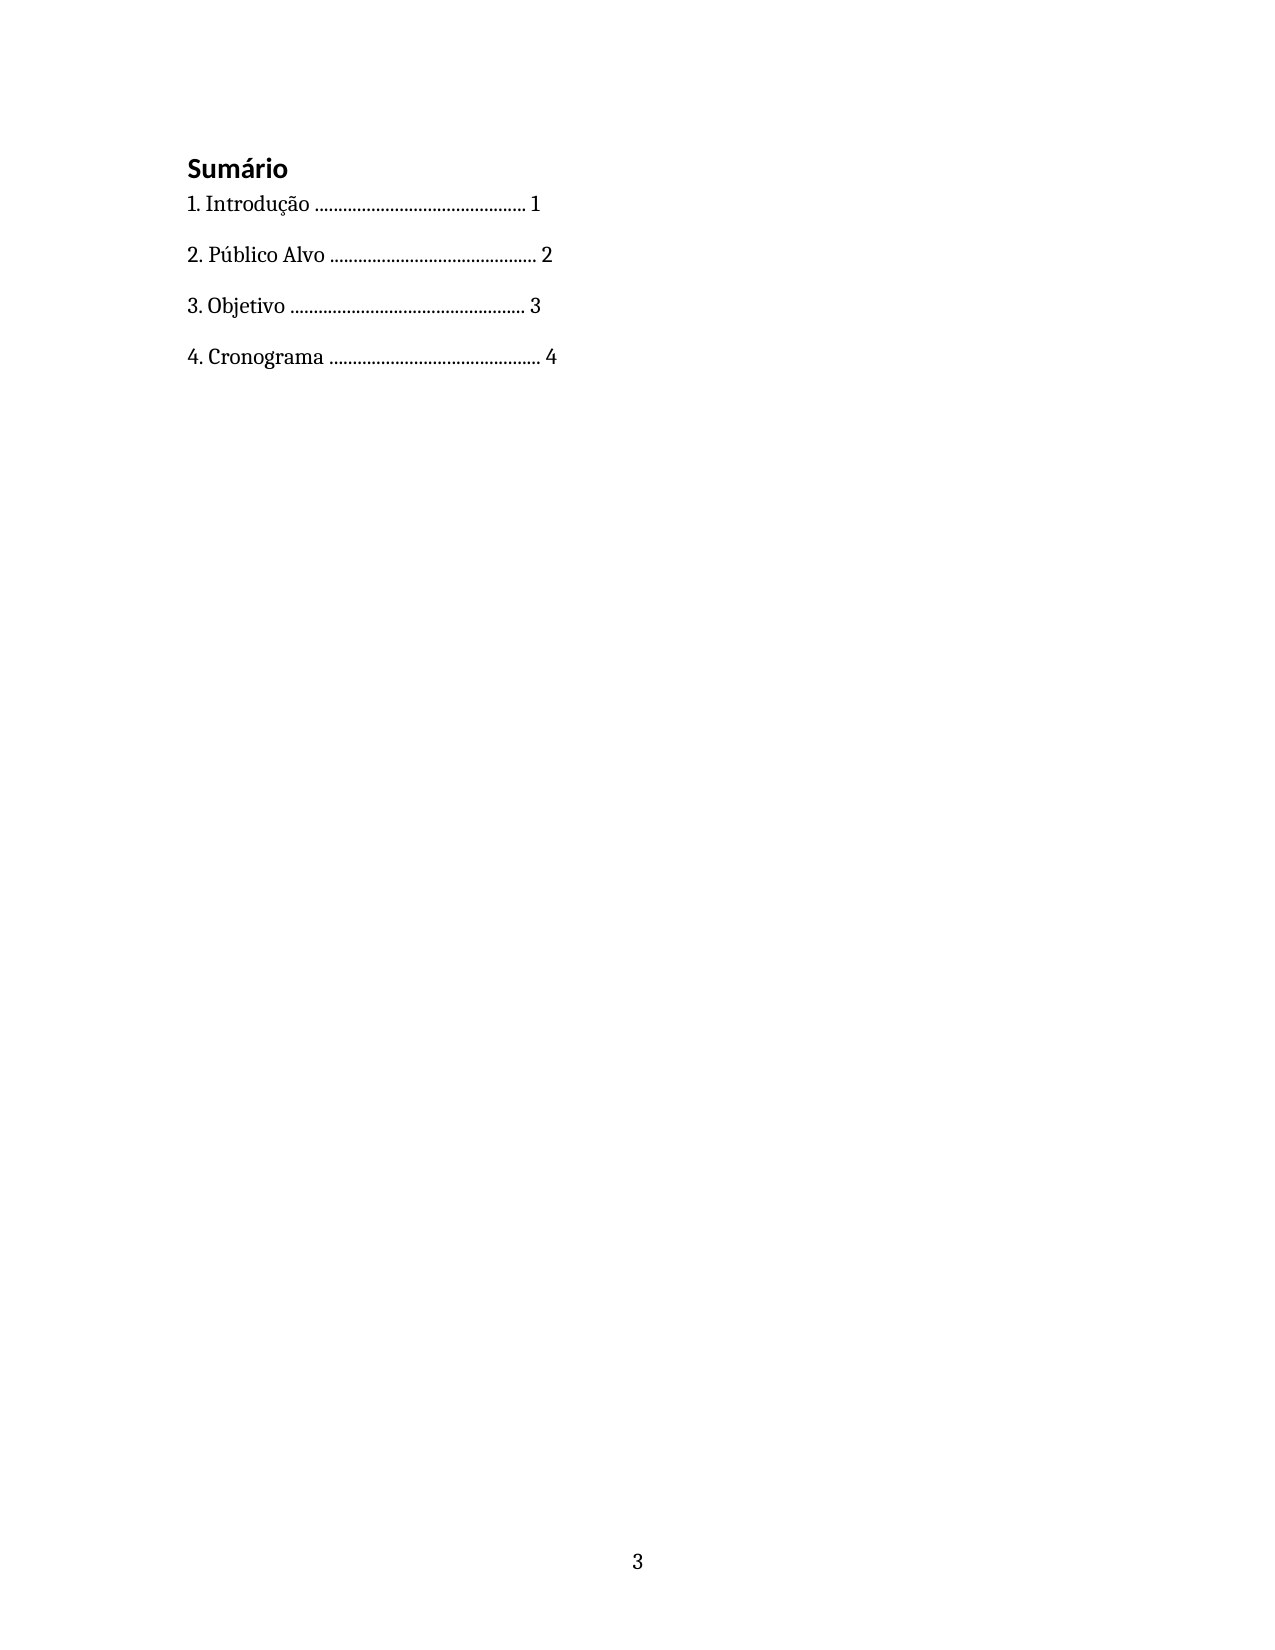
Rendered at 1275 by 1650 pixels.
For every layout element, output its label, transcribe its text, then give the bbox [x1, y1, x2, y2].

text 2. Público Alvo ............................................ 2 [187, 242, 1087, 268]
text 4. Cronograma ............................................. 4 [187, 344, 1087, 370]
text 1. Introdução ............................................. 1 [187, 191, 1087, 217]
text 3. Objetivo .................................................. 3 [187, 293, 1087, 319]
subtitle Sumário [187, 150, 1087, 186]
